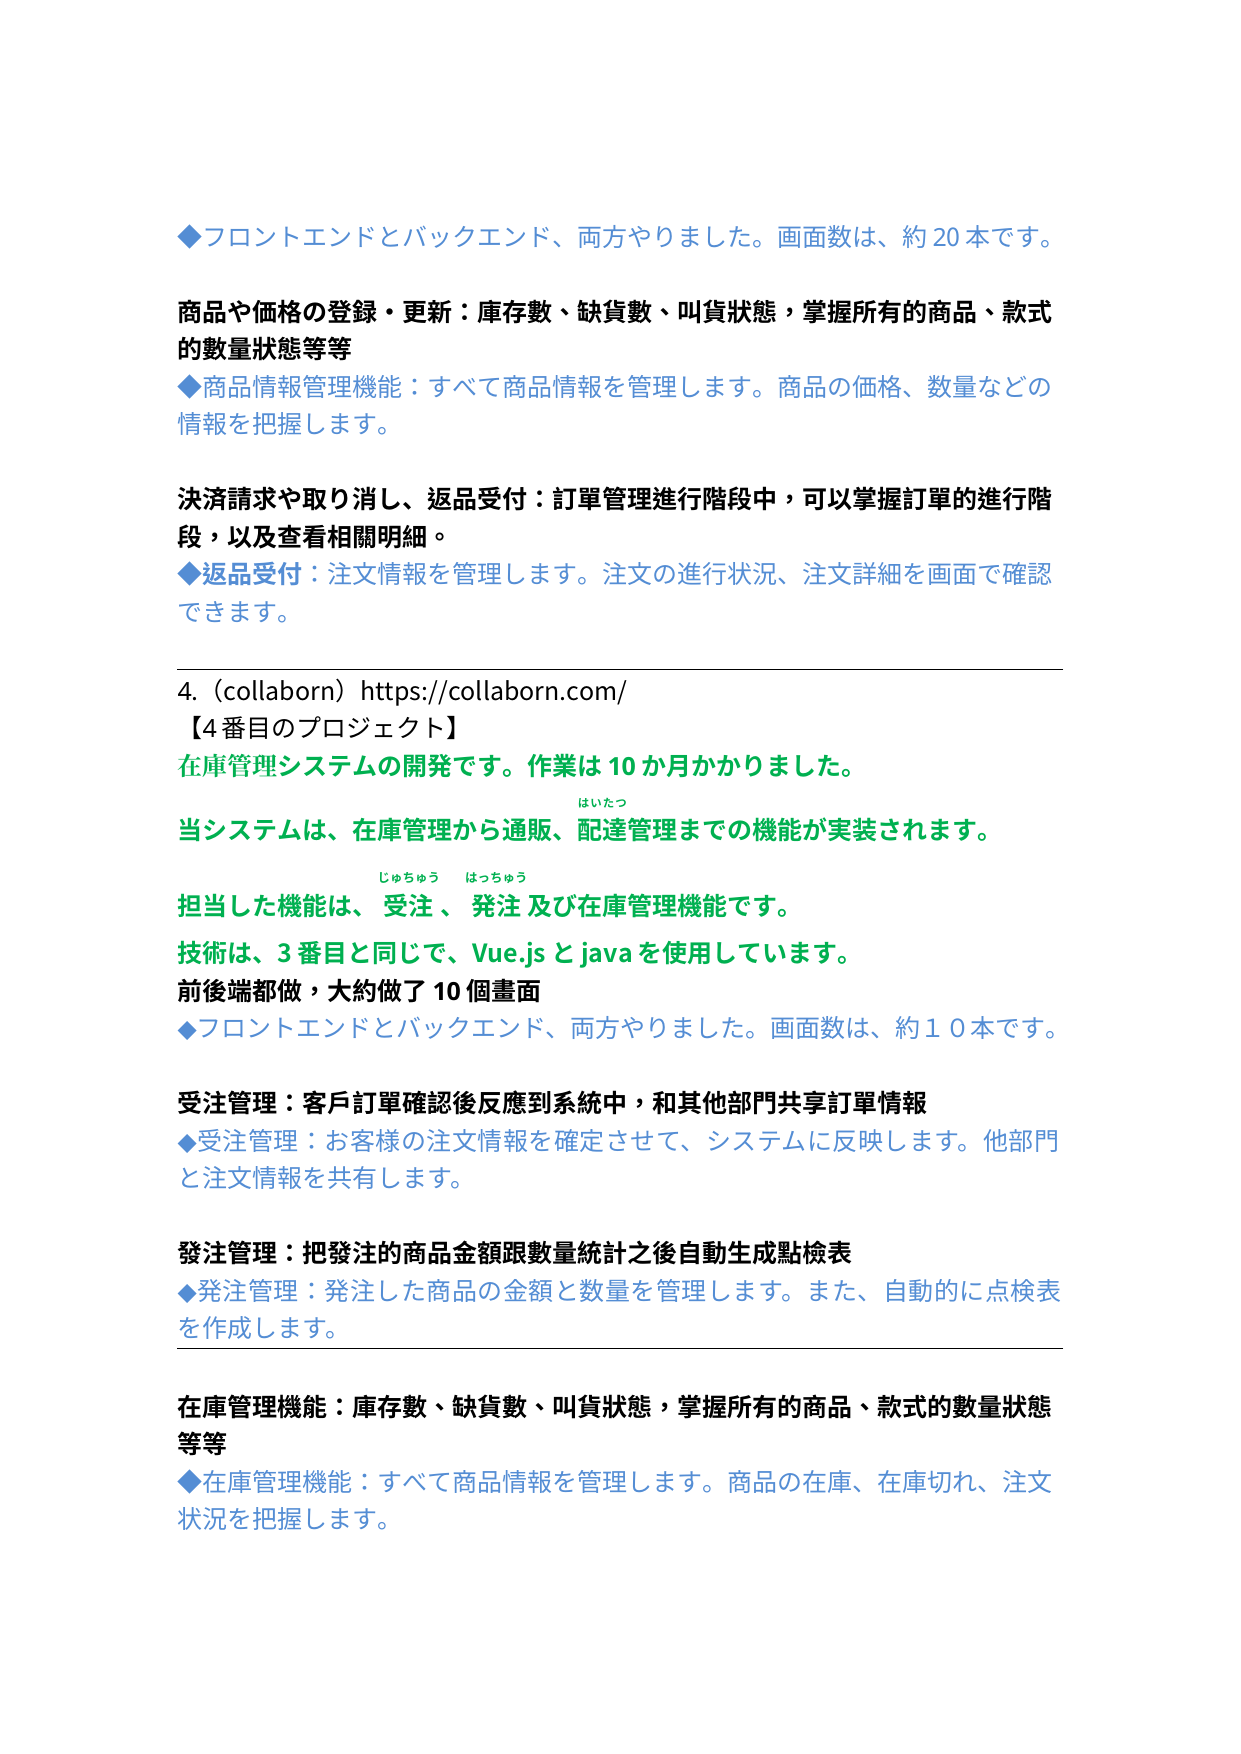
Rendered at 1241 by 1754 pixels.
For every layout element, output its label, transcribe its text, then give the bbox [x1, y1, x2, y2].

text ◆返品受付：注文情報を管理します。注文の進行状況、注文詳細を画面で確認できます。 [177, 554, 1063, 629]
text 4.（collaborn）https://collaborn.com/ [177, 670, 1063, 708]
text 担当した機能は、、及び在庫管理機能です。 [177, 858, 1063, 933]
text ◆フロントエンドとバックエンド、両方やりました。画面数は、約20本です。 [177, 217, 1063, 254]
text ◆受注管理：お客様の注文情報を確定させて、システムに反映します。他部門と注文情報を共有します。 [177, 1120, 1063, 1195]
text 在庫管理システムの開発です。作業は10か月かかりました。 [177, 745, 1063, 783]
subtitle 【4番目のプロジェクト】 [177, 708, 1063, 745]
text 前後端都做，大約做了10個畫面 [177, 970, 1063, 1008]
text 技術は、3番目と同じで、Vue.jsとjavaを使用しています。 [177, 933, 1063, 970]
text ◆在庫管理機能：すべて商品情報を管理します。商品の在庫、在庫切れ、注文状況を把握します。 [177, 1462, 1063, 1537]
text 發注管理：把發注的商品金額跟數量統計之後自動生成點檢表 [177, 1233, 1063, 1270]
text 決済請求や取り消し、返品受付：訂單管理進行階段中，可以掌握訂單的進行階段，以及查看相關明細。 [177, 479, 1063, 554]
text 当システムは、在庫管理から通販、管理までの機能が実装されます。 [177, 783, 1063, 858]
text 受注管理：客戶訂單確認後反應到系統中，和其他部門共享訂單情報 [177, 1083, 1063, 1120]
text ◆発注管理：発注した商品の金額と数量を管理します。また、自動的に点検表を作成します。 [177, 1270, 1063, 1348]
text ◆フロントエンドとバックエンド、両方やりました。画面数は、約１０本です。 [177, 1008, 1063, 1045]
text 商品や価格の登録・更新：庫存數、缺貨數、叫貨狀態，掌握所有的商品、款式的數量狀態等等 [177, 292, 1063, 367]
text ◆商品情報管理機能：すべて商品情報を管理します。商品の価格、数量などの情報を把握します。 [177, 367, 1063, 442]
text 在庫管理機能：庫存數、缺貨數、叫貨狀態，掌握所有的商品、款式的數量狀態等等 [177, 1387, 1063, 1462]
